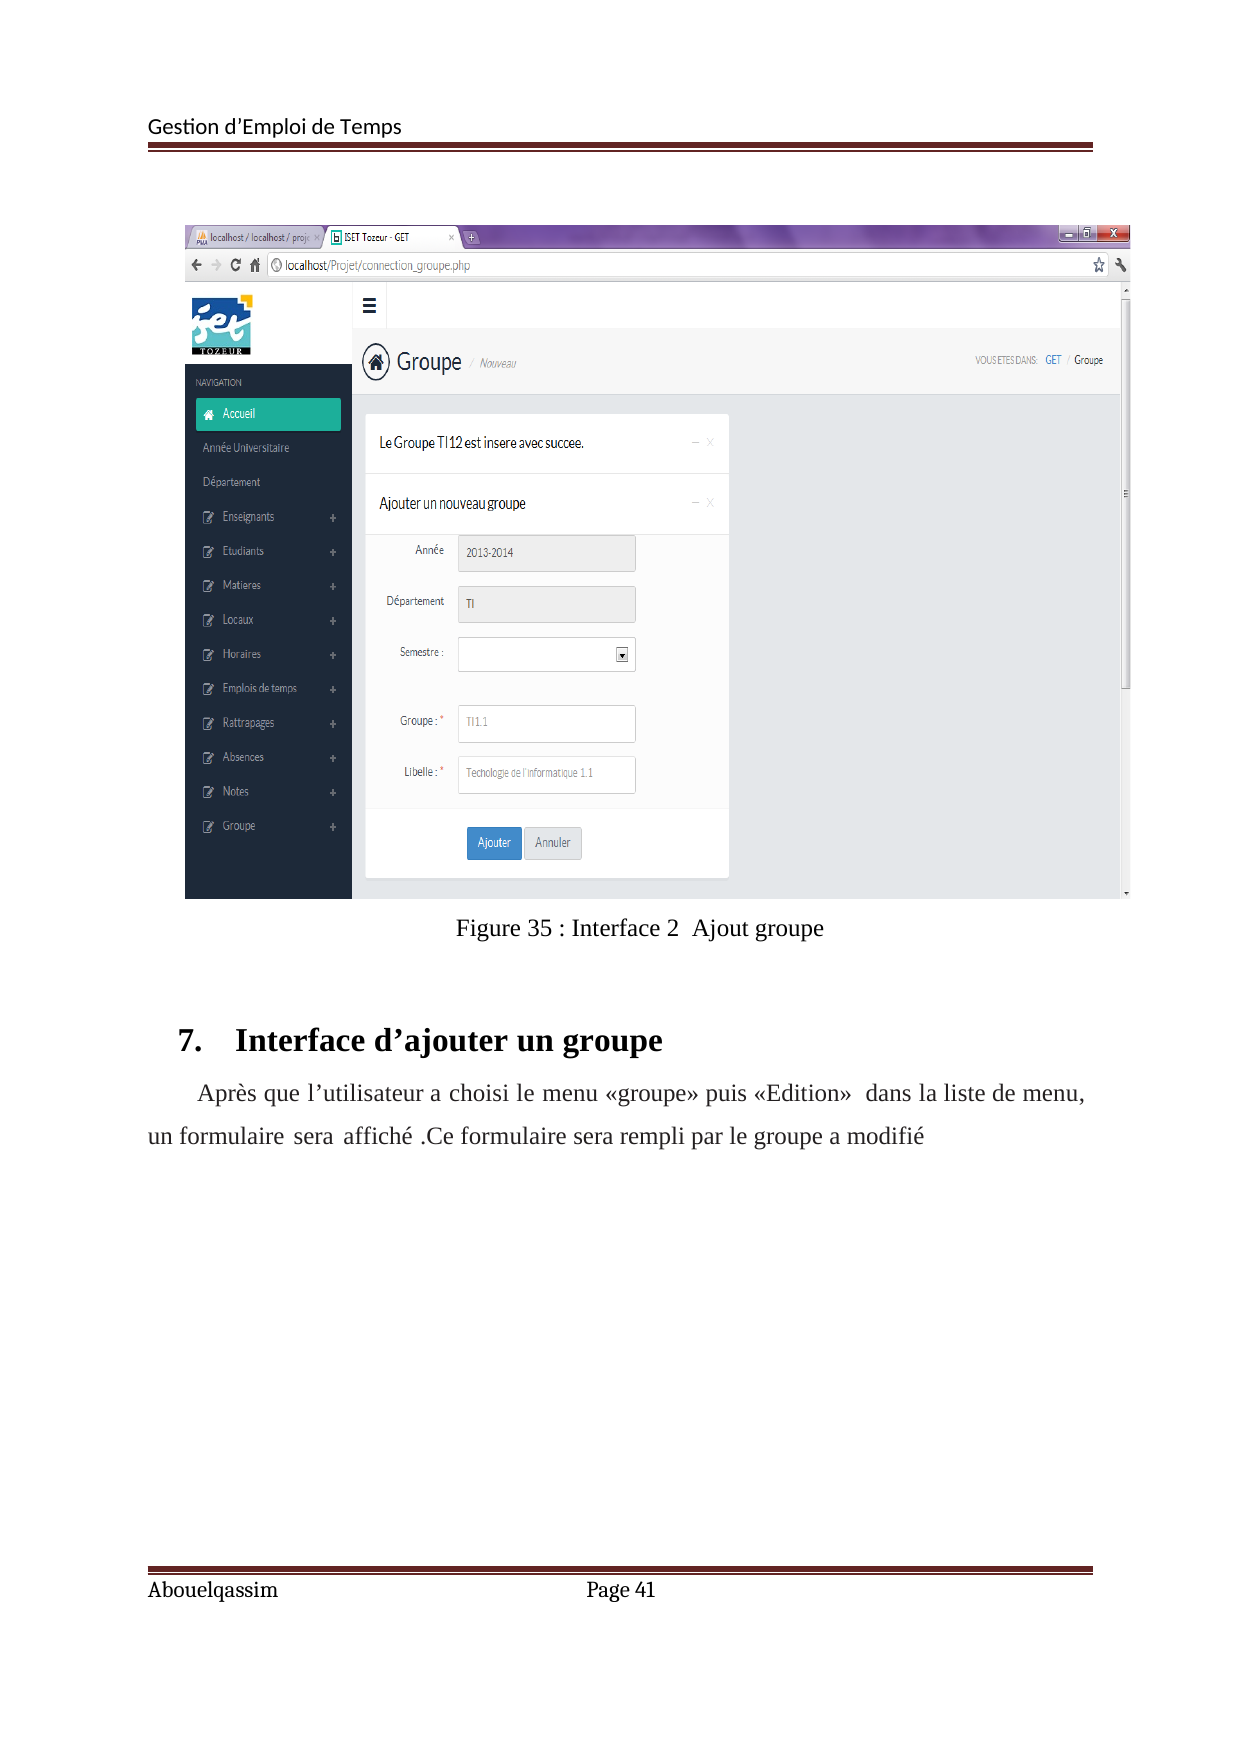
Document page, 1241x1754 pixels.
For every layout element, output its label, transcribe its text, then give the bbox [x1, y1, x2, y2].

text Après que l’utilisateur a choisi le menu «groupe» puis «Edition» dans la liste de menu, un formulaire sera affiché .Ce formulaire sera rempli par le groupe a modifié [148, 1078, 1086, 1149]
list Figure 35 : Interface 2 Ajout groupe [185, 913, 1095, 942]
picture [185, 225, 1131, 899]
subtitle Interface d’ajouter un groupe [177, 1020, 1093, 1058]
